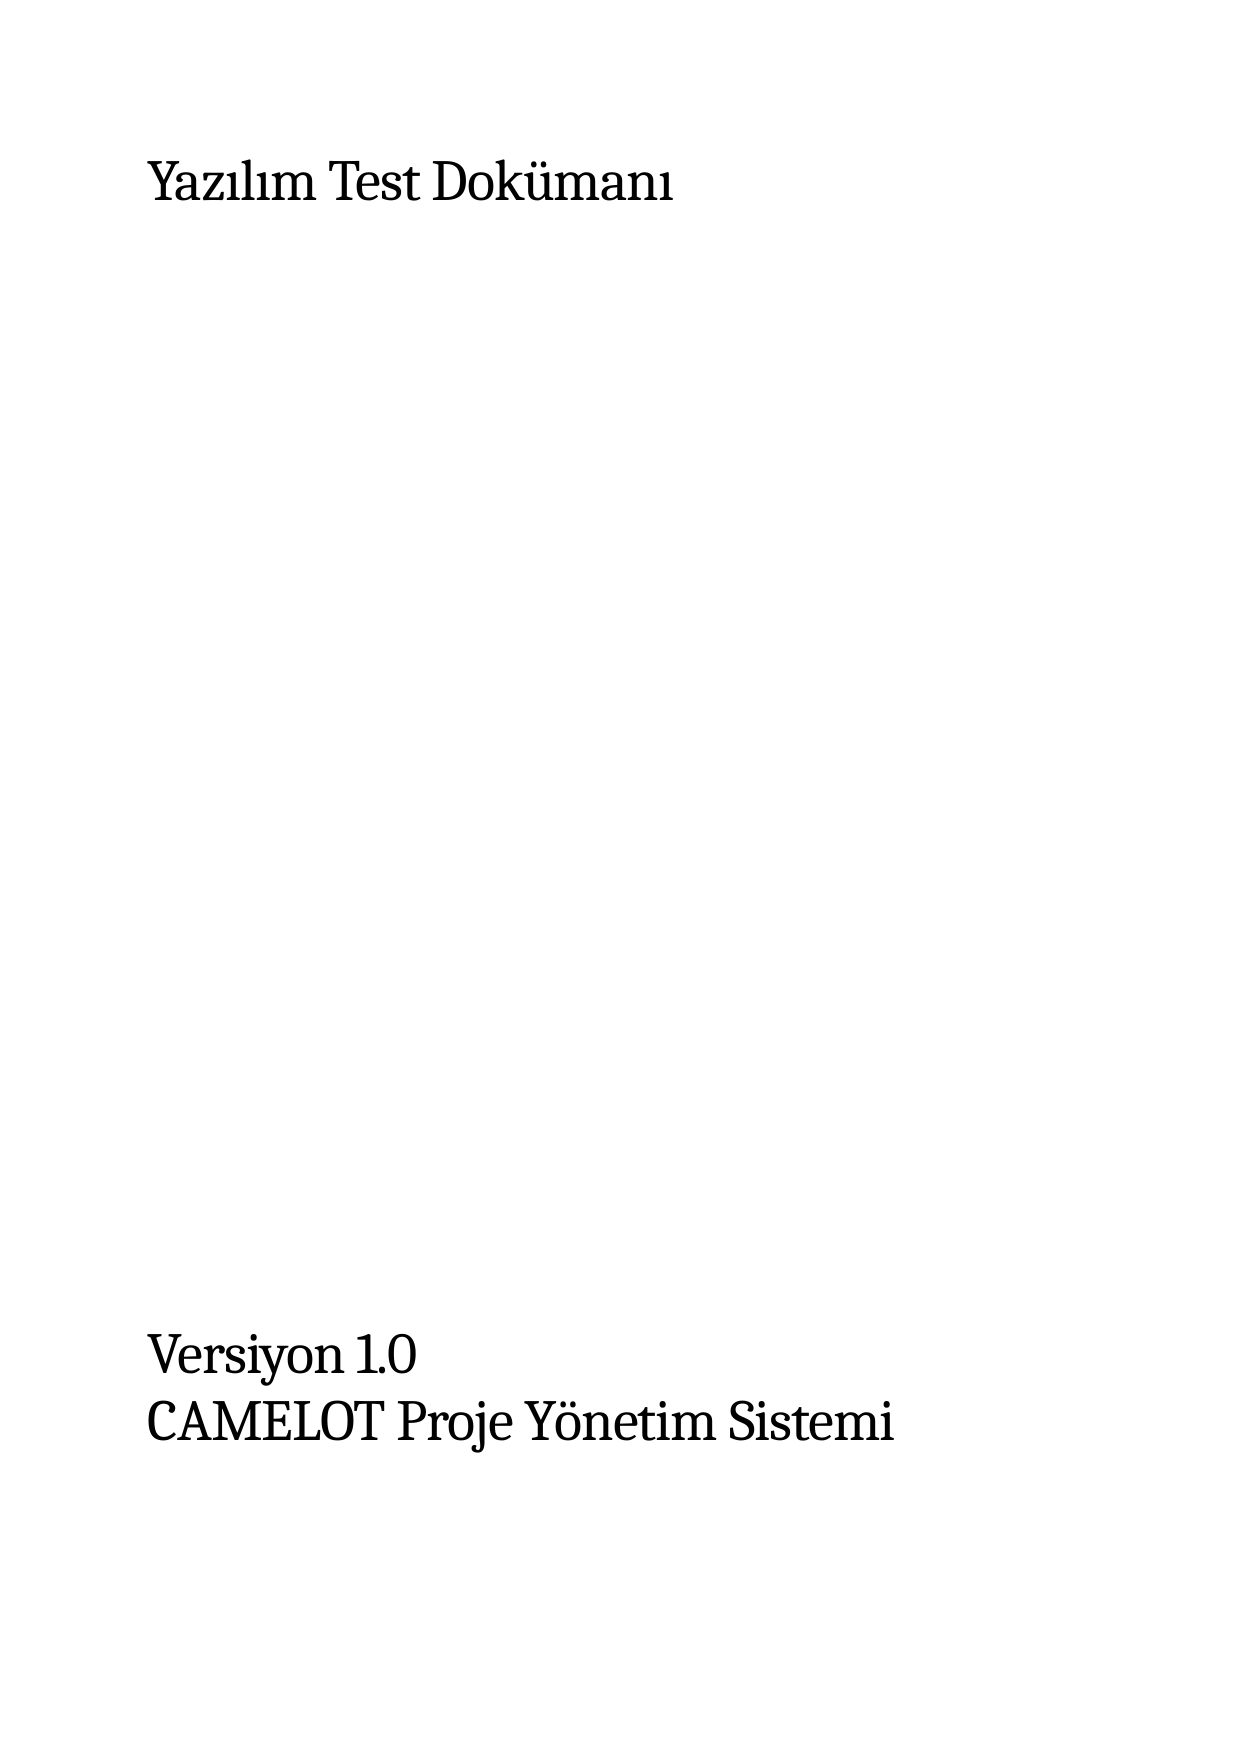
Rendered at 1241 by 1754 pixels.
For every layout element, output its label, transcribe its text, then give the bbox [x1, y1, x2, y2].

title Yazılım Test Dokümanı [148, 148, 1093, 215]
title CAMELOT Proje Yönetim Sistemi [148, 1388, 1093, 1455]
title Versiyon 1.0 [148, 1321, 1093, 1388]
